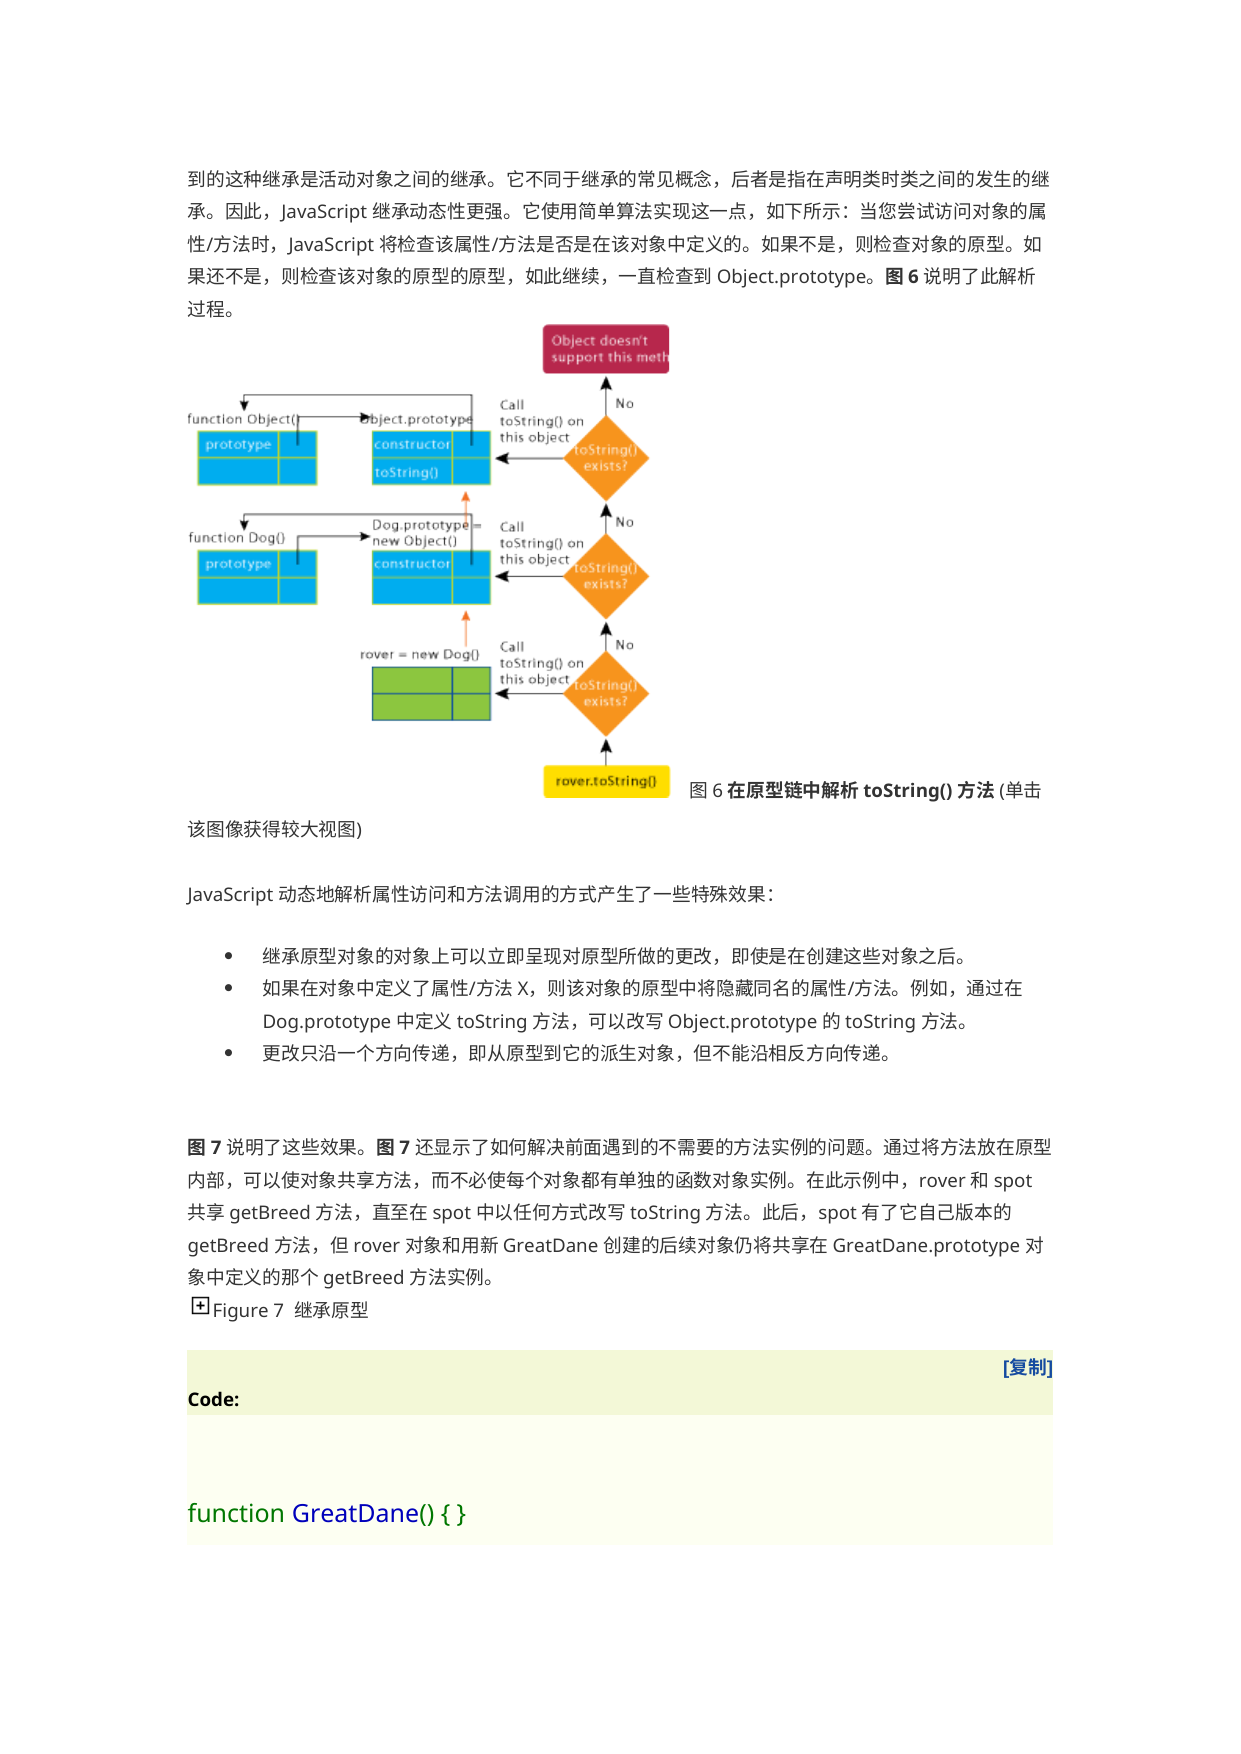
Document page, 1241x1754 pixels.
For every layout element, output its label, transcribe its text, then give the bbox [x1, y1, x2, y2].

list 继承原型对象的对象上可以立即呈现对原型所做的更改，即使是在创建这些对象之后。 [225, 939, 1053, 971]
list 如果在对象中定义了属性/方法 X，则该对象的原型中将隐藏同名的属性/方法。例如，通过在 Dog.prototype 中定义 toString 方法，可以改写 Object.prototype 的 toString 方法。 [225, 971, 1053, 1036]
picture [187, 324, 689, 798]
picture [187, 1292, 213, 1318]
text Code: [187, 1383, 1053, 1415]
text 图 7 说明了这些效果。图 7 还显示了如何解决前面遇到的不需要的方法实例的问题。通过将方法放在原型内部，可以使对象共享方法，而不必使每个对象都有单独的函数对象实例。在此示例中，rover 和 spot 共享 getBreed 方法，直至在 spot 中以任何方式改写 toString 方法。此后，spot 有了它自己版本的 getBreed 方法，但 rover 对象和用新 GreatDane 创建的后续对象仍将共享在 GreatDane.prototype 对象中定义的那个 getBreed 方法实例。 Figure 7 继承原型 [187, 1098, 1053, 1325]
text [187, 1415, 1053, 1545]
list 更改只沿一个方向传递，即从原型到它的派生对象，但不能沿相反方向传递。 [225, 1036, 1053, 1069]
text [187, 162, 1053, 909]
text [复制] [187, 1350, 1053, 1383]
